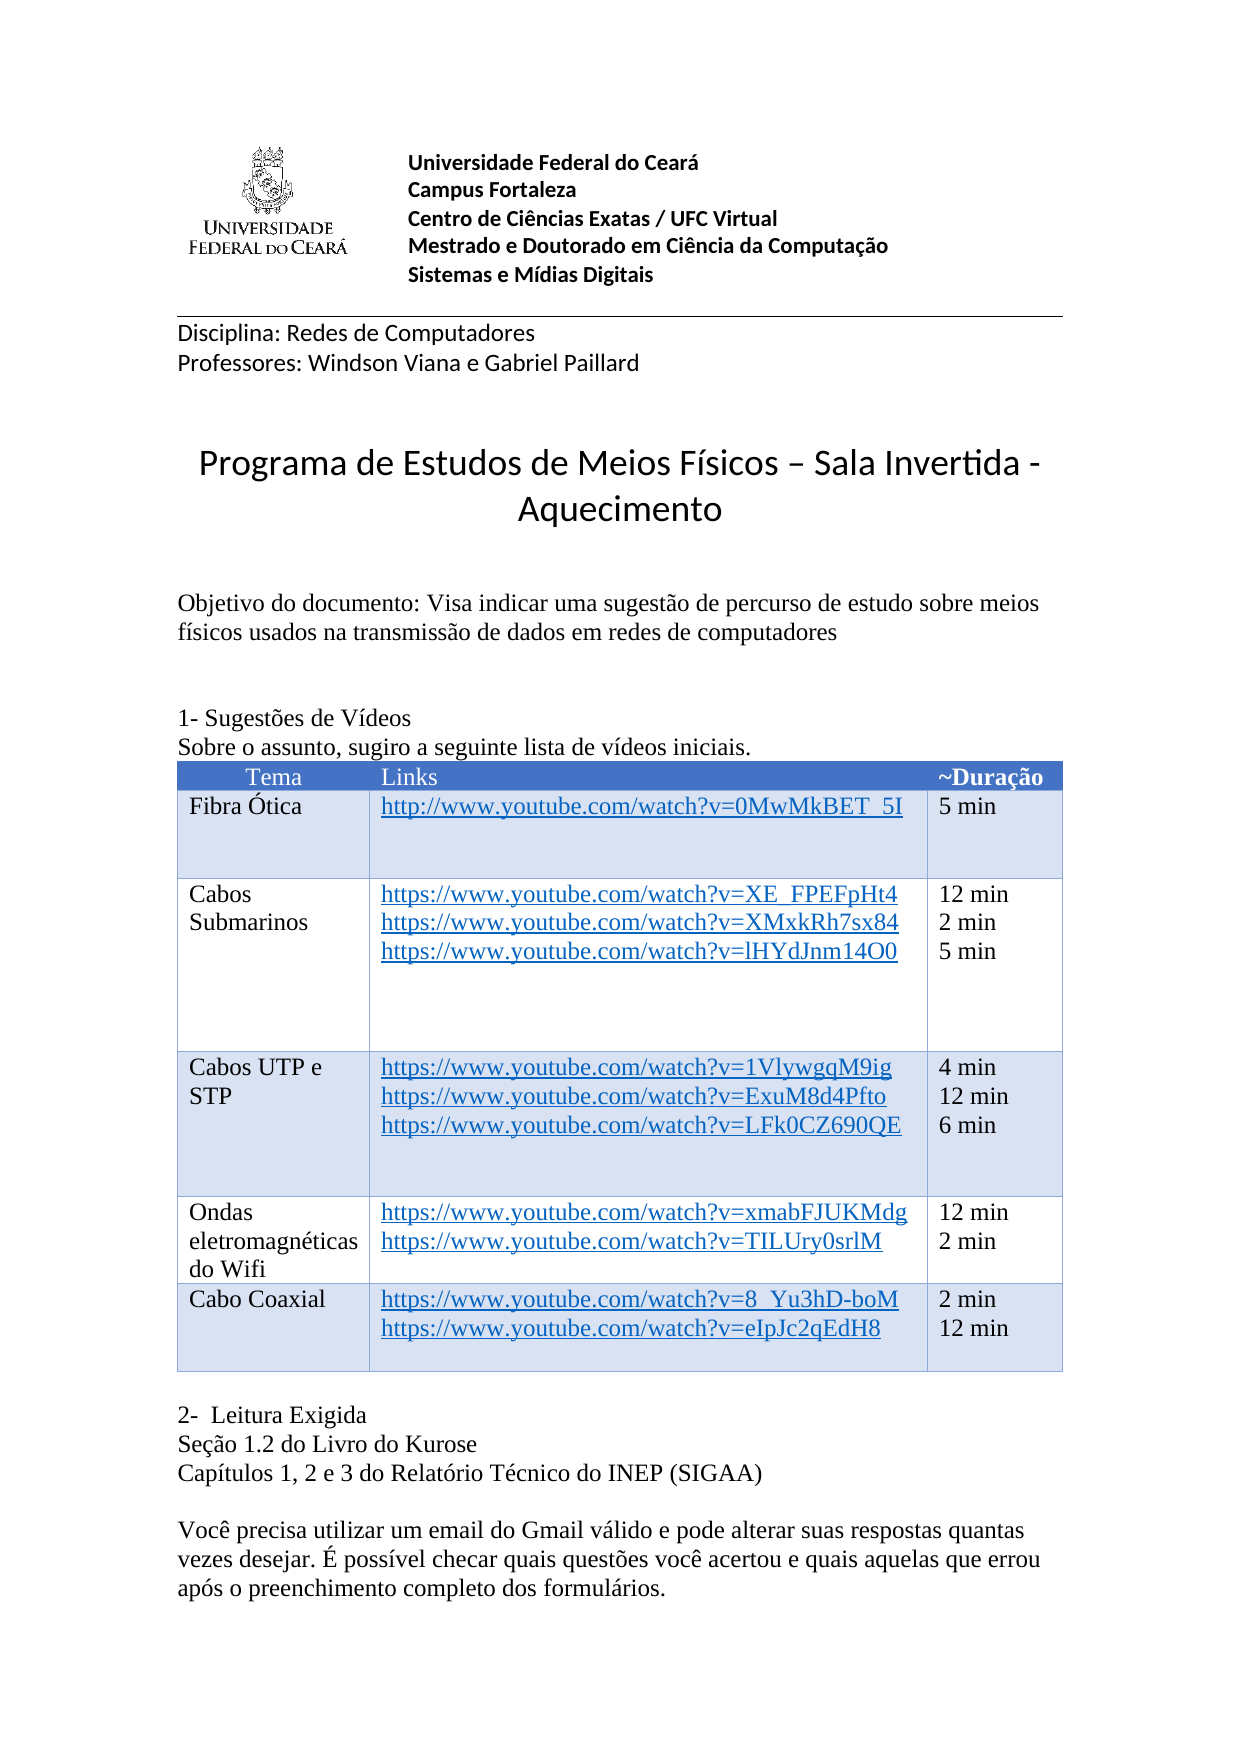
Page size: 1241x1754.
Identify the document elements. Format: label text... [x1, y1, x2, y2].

text 2- Leitura Exigida [177, 1400, 1063, 1429]
text Programa de Estudos de Meios Físicos – Sala Invertida - Aquecimento [177, 439, 1063, 531]
text Professores: Windson Viana e Gabriel Paillard [177, 347, 1063, 378]
table_cell Fibra Ótica [178, 791, 369, 878]
table_cell 12 min 2 min [928, 1197, 1062, 1283]
table_cell Ondas eletromagnéticas do Wifi [178, 1197, 369, 1283]
table_header [177, 148, 397, 316]
table_header Universidade Federal do Ceará Campus Fortaleza Centro de Ciências Exatas / UFC Virtual Mestrado e Doutorado em Ciência da Computação Sistemas e Mídias Digitais [397, 148, 1063, 316]
table_cell 5 min [928, 791, 1062, 878]
table_cell Cabos Submarinos [178, 879, 369, 1051]
text Seção 1.2 do Livro do Kurose [177, 1429, 1063, 1458]
table_cell https://www.youtube.com/watch?v=1VlywgqM9ig https://www.youtube.com/watch?v=ExuM8d4Pfto https://www.youtube.com/watch?v=LFk0CZ690QE [370, 1052, 927, 1196]
table_cell 12 min 2 min 5 min [928, 879, 1062, 1051]
table_cell Cabo Coaxial [178, 1284, 369, 1371]
text Você precisa utilizar um email do Gmail válido e pode alterar suas respostas quantas vezes desejar. É possível checar quais questões você acertou e quais aquelas que errou após o preenchimento completo dos formulários. [177, 1515, 1063, 1602]
table_cell http://www.youtube.com/watch?v=0MwMkBET_5I [370, 791, 927, 878]
table_cell Cabos UTP e STP [178, 1052, 369, 1196]
table_cell https://www.youtube.com/watch?v=XE_FPEFpHt4 https://www.youtube.com/watch?v=XMxkRh7sx84 https://www.youtube.com/watch?v=lHYdJnm14O0 [370, 879, 927, 1051]
text Sobre o assunto, sugiro a seguinte lista de vídeos iniciais. [177, 732, 1063, 761]
table_header Links [370, 762, 927, 790]
table_cell 2 min 12 min [928, 1284, 1062, 1371]
table_cell https://www.youtube.com/watch?v=8_Yu3hD-boM https://www.youtube.com/watch?v=eIpJc2qEdH8 [370, 1284, 927, 1371]
text Capítulos 1, 2 e 3 do Relatório Técnico do INEP (SIGAA) [177, 1458, 1063, 1487]
text Disciplina: Redes de Computadores [177, 317, 1063, 347]
text 1- Sugestões de Vídeos [177, 703, 1063, 732]
table_cell 4 min 12 min 6 min [928, 1052, 1062, 1196]
table_cell https://www.youtube.com/watch?v=xmabFJUKMdg https://www.youtube.com/watch?v=TILUry0srlM [370, 1197, 927, 1283]
table_header Tema [178, 762, 369, 790]
picture [188, 147, 348, 254]
table_header ~Duração [928, 762, 1062, 790]
text Objetivo do documento: Visa indicar uma sugestão de percurso de estudo sobre meios físicos usados na transmissão de dados em redes de computadores [177, 588, 1063, 646]
